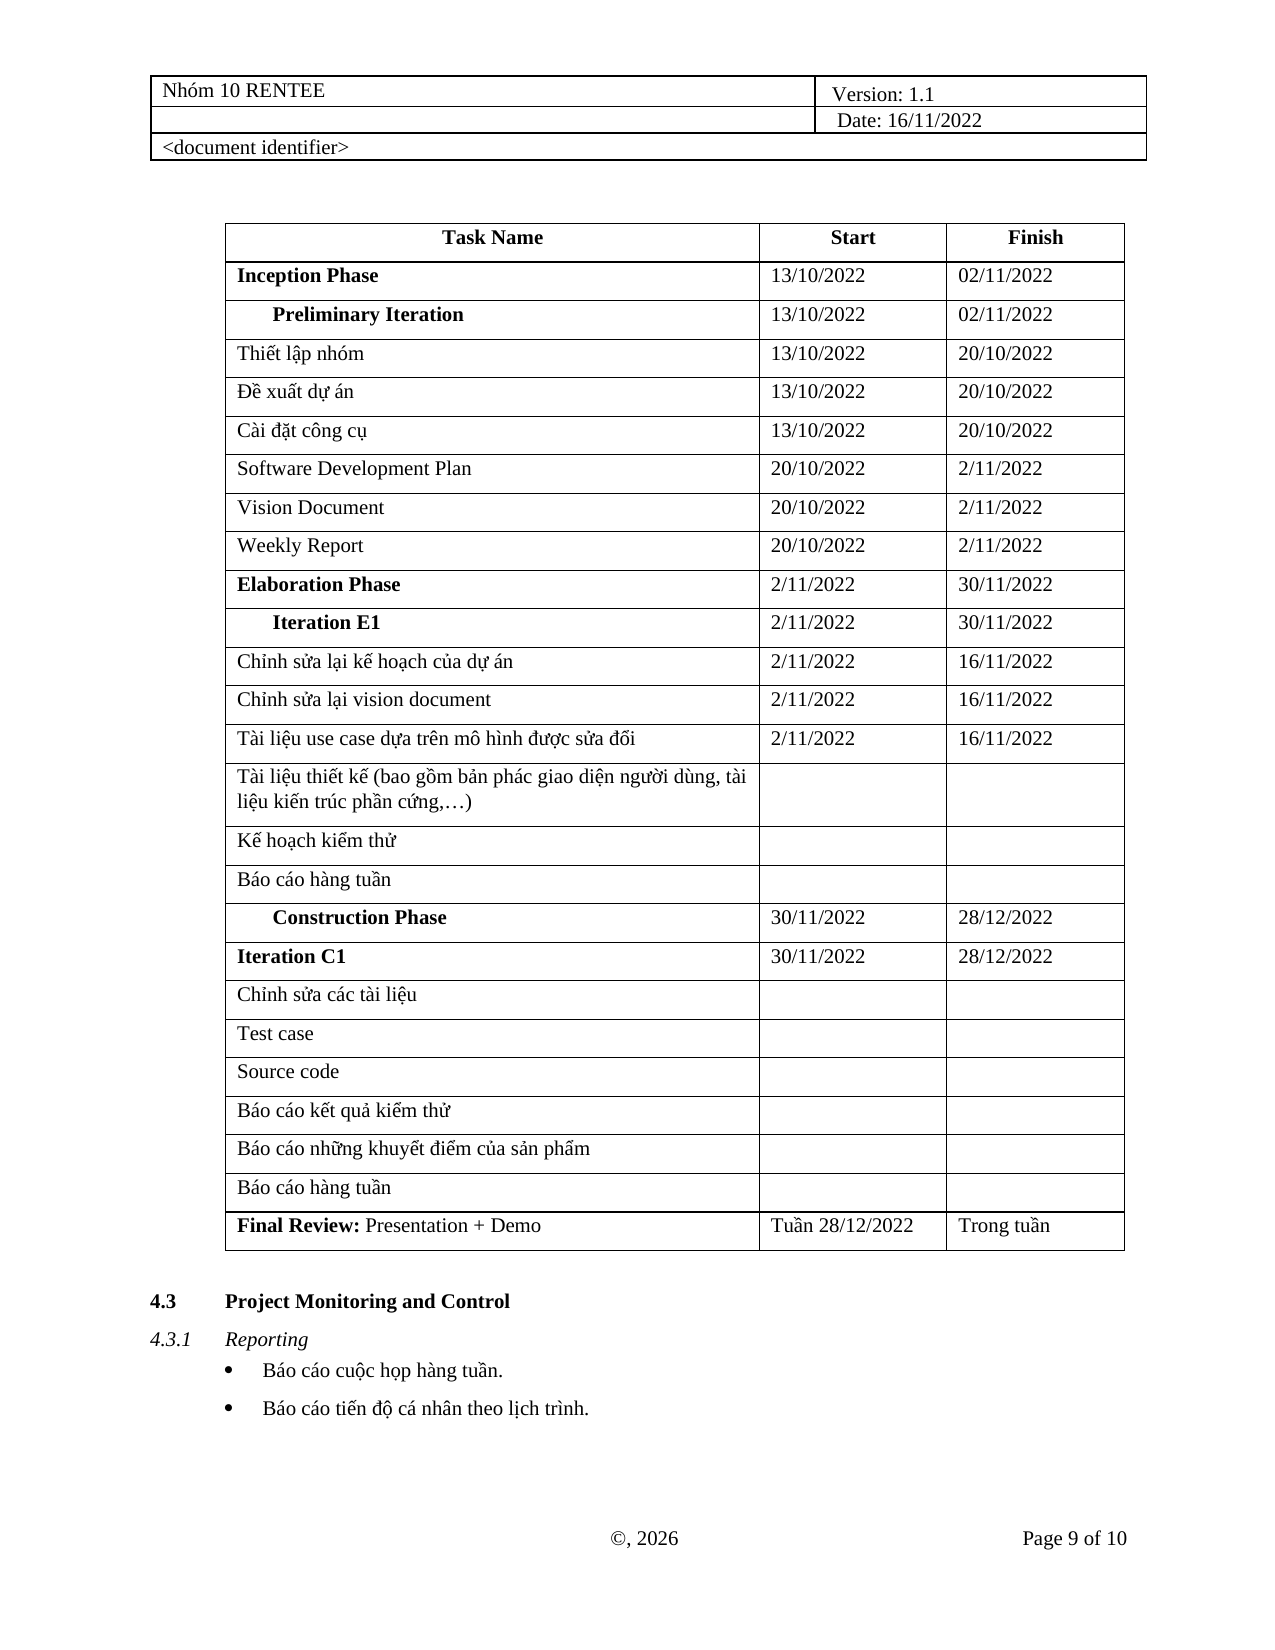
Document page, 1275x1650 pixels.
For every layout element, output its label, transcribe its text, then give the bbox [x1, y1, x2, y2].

table_cell 16/11/2022 [947, 686, 1124, 724]
table_cell Cài đặt công cụ [226, 417, 759, 454]
table_cell [760, 981, 946, 1019]
table_cell [947, 1058, 1124, 1096]
table_cell 2/11/2022 [760, 725, 946, 762]
table_cell 30/11/2022 [947, 571, 1124, 608]
table_cell 20/10/2022 [760, 532, 946, 570]
table_cell 20/10/2022 [947, 417, 1124, 454]
table_header Start [760, 224, 946, 261]
table_cell Inception Phase [226, 263, 759, 300]
list Báo cáo cuộc họp hàng tuần. [225, 1357, 1125, 1382]
table_cell [947, 981, 1124, 1019]
table_cell Weekly Report [226, 532, 759, 570]
table_cell Iteration E1 [226, 609, 759, 647]
table_cell Báo cáo kết quả kiểm thử [226, 1097, 759, 1134]
table_cell Tài liệu thiết kế (bao gồm bản phác giao diện người dùng, tài liệu kiến trúc phần cứng,…) [226, 764, 759, 826]
table_header Task Name [226, 224, 759, 261]
table_cell Thiết lập nhóm [226, 340, 759, 377]
table_cell [760, 1097, 946, 1134]
table_cell [760, 1174, 946, 1211]
table_cell [947, 1020, 1124, 1057]
subtitle Project Monitoring and Control [150, 1288, 1125, 1313]
table_cell 20/10/2022 [947, 378, 1124, 416]
table_cell 02/11/2022 [947, 263, 1124, 300]
table_cell [760, 866, 946, 903]
table_cell 02/11/2022 [947, 301, 1124, 338]
table_cell Source code [226, 1058, 759, 1096]
table_cell [760, 764, 946, 826]
table_cell Vision Document [226, 494, 759, 531]
list Báo cáo tiến độ cá nhân theo lịch trình. [225, 1395, 1125, 1420]
table_cell [947, 1097, 1124, 1134]
table_cell [760, 827, 946, 864]
table_cell 28/12/2022 [947, 943, 1124, 980]
table_cell [947, 1174, 1124, 1211]
table_cell 2/11/2022 [947, 455, 1124, 493]
subtitle Reporting [150, 1326, 1125, 1351]
table_cell [947, 866, 1124, 903]
table_cell 2/11/2022 [947, 494, 1124, 531]
table_cell Báo cáo những khuyểt điểm của sản phẩm [226, 1135, 759, 1173]
table_cell Tuần 28/12/2022 [760, 1213, 946, 1250]
table_cell [947, 827, 1124, 864]
table_cell 30/11/2022 [760, 943, 946, 980]
table_cell Construction Phase [226, 904, 759, 942]
table_cell [947, 1135, 1124, 1173]
table_cell Chỉnh sửa các tài liệu [226, 981, 759, 1019]
table_cell 13/10/2022 [760, 417, 946, 454]
table_cell 20/10/2022 [760, 455, 946, 493]
table_cell Final Review: Presentation + Demo [226, 1213, 759, 1250]
table_cell 30/11/2022 [760, 904, 946, 942]
table_cell 2/11/2022 [760, 571, 946, 608]
table_cell 2/11/2022 [947, 532, 1124, 570]
table_cell Elaboration Phase [226, 571, 759, 608]
table_cell 2/11/2022 [760, 609, 946, 647]
table_cell Preliminary Iteration [226, 301, 759, 338]
table_cell 2/11/2022 [760, 648, 946, 685]
table_cell 16/11/2022 [947, 648, 1124, 685]
table_cell Kế hoạch kiểm thử [226, 827, 759, 864]
table_cell Báo cáo hàng tuần [226, 1174, 759, 1211]
table_cell 20/10/2022 [947, 340, 1124, 377]
table_cell Báo cáo hàng tuần [226, 866, 759, 903]
table_cell 2/11/2022 [760, 686, 946, 724]
table_cell Trong tuần [947, 1213, 1124, 1250]
table_cell [760, 1058, 946, 1096]
table_cell 16/11/2022 [947, 725, 1124, 762]
table_cell [760, 1020, 946, 1057]
table_cell 13/10/2022 [760, 301, 946, 338]
table_cell Đề xuất dự án [226, 378, 759, 416]
table_cell [760, 1135, 946, 1173]
table_cell [947, 764, 1124, 826]
table_cell Test case [226, 1020, 759, 1057]
table_cell Iteration C1 [226, 943, 759, 980]
table_cell Software Development Plan [226, 455, 759, 493]
table_cell 13/10/2022 [760, 263, 946, 300]
table_cell 13/10/2022 [760, 340, 946, 377]
table_header Finish [947, 224, 1124, 261]
table_cell Chỉnh sửa lại kế hoạch của dự án [226, 648, 759, 685]
table_cell 13/10/2022 [760, 378, 946, 416]
table_cell Tài liệu use case dựa trên mô hình được sửa đổi [226, 725, 759, 762]
table_cell Chỉnh sửa lại vision document [226, 686, 759, 724]
table_cell 28/12/2022 [947, 904, 1124, 942]
table_cell 20/10/2022 [760, 494, 946, 531]
table_cell 30/11/2022 [947, 609, 1124, 647]
